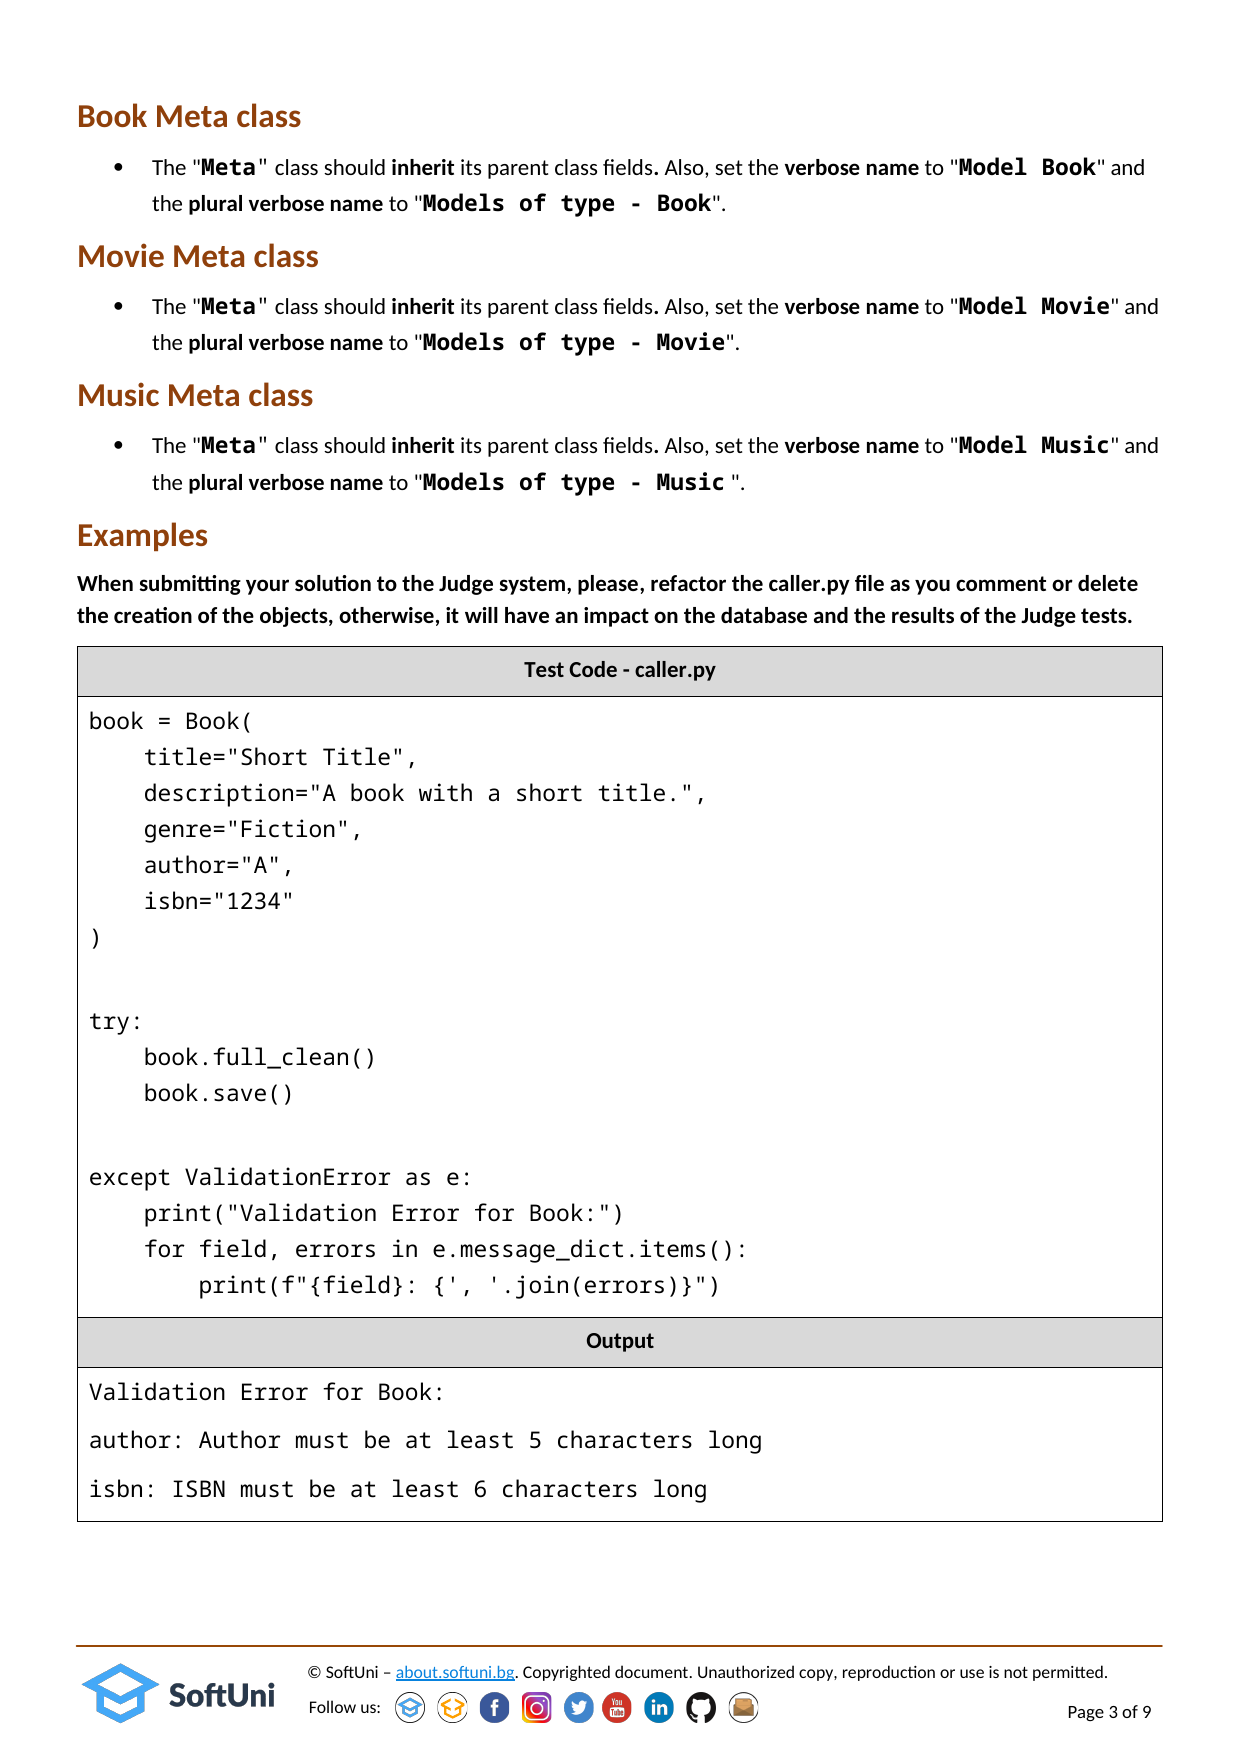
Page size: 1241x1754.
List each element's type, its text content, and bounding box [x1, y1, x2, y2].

picture [728, 1692, 759, 1723]
picture [665, 1714, 674, 1723]
subtitle Examples [77, 514, 1163, 554]
subtitle Movie Meta class [77, 235, 1163, 276]
picture [479, 1692, 510, 1723]
list The "Meta" class should inherit its parent class fields. Also, set the verbose name to "Model Book" and the plural verbose name to "Models of type - Book". [114, 151, 1163, 218]
picture [564, 1692, 594, 1723]
picture [644, 1692, 653, 1701]
picture [75, 1658, 281, 1729]
list The "Meta" class should inherit its parent class fields. Also, set the verbose name to "Model Movie" and the plural verbose name to "Models of type - Movie". [114, 290, 1163, 357]
picture [395, 1692, 425, 1723]
table_cell Output [78, 1318, 1162, 1367]
picture [644, 1714, 653, 1723]
picture [522, 1692, 552, 1723]
list The "Meta" class should inherit its parent class fields. Also, set the verbose name to "Model Music" and the plural verbose name to "Models of type - Music ". [114, 429, 1163, 497]
picture [665, 1692, 674, 1701]
table_cell book = Book( title="Short Title", description="A book with a short title.", genre="Fiction", author="A", isbn="1234" ) try: book.full_clean() book.save() except ValidationError as e: print("Validation Error for Book:") for field, errors in e.message_dict.items(): print(f"{field}: {', '.join(errors)}") [78, 697, 1162, 1317]
subtitle Book Meta class [77, 95, 1163, 136]
picture [658, 1705, 667, 1714]
picture [602, 1692, 632, 1723]
picture [437, 1692, 468, 1723]
subtitle Music Meta class [77, 374, 1163, 415]
table_header Test Code - caller.py [78, 647, 1162, 696]
table_cell Validation Error for Book: author: Author must be at least 5 characters long isbn: ISBN must be at least 6 characters long [78, 1368, 1162, 1521]
text When submitting your solution to the Judge system, please, refactor the caller.py file as you comment or delete the creation of the objects, otherwise, it will have an impact on the database and the results of the Judge tests. [77, 569, 1163, 629]
picture [686, 1692, 716, 1723]
